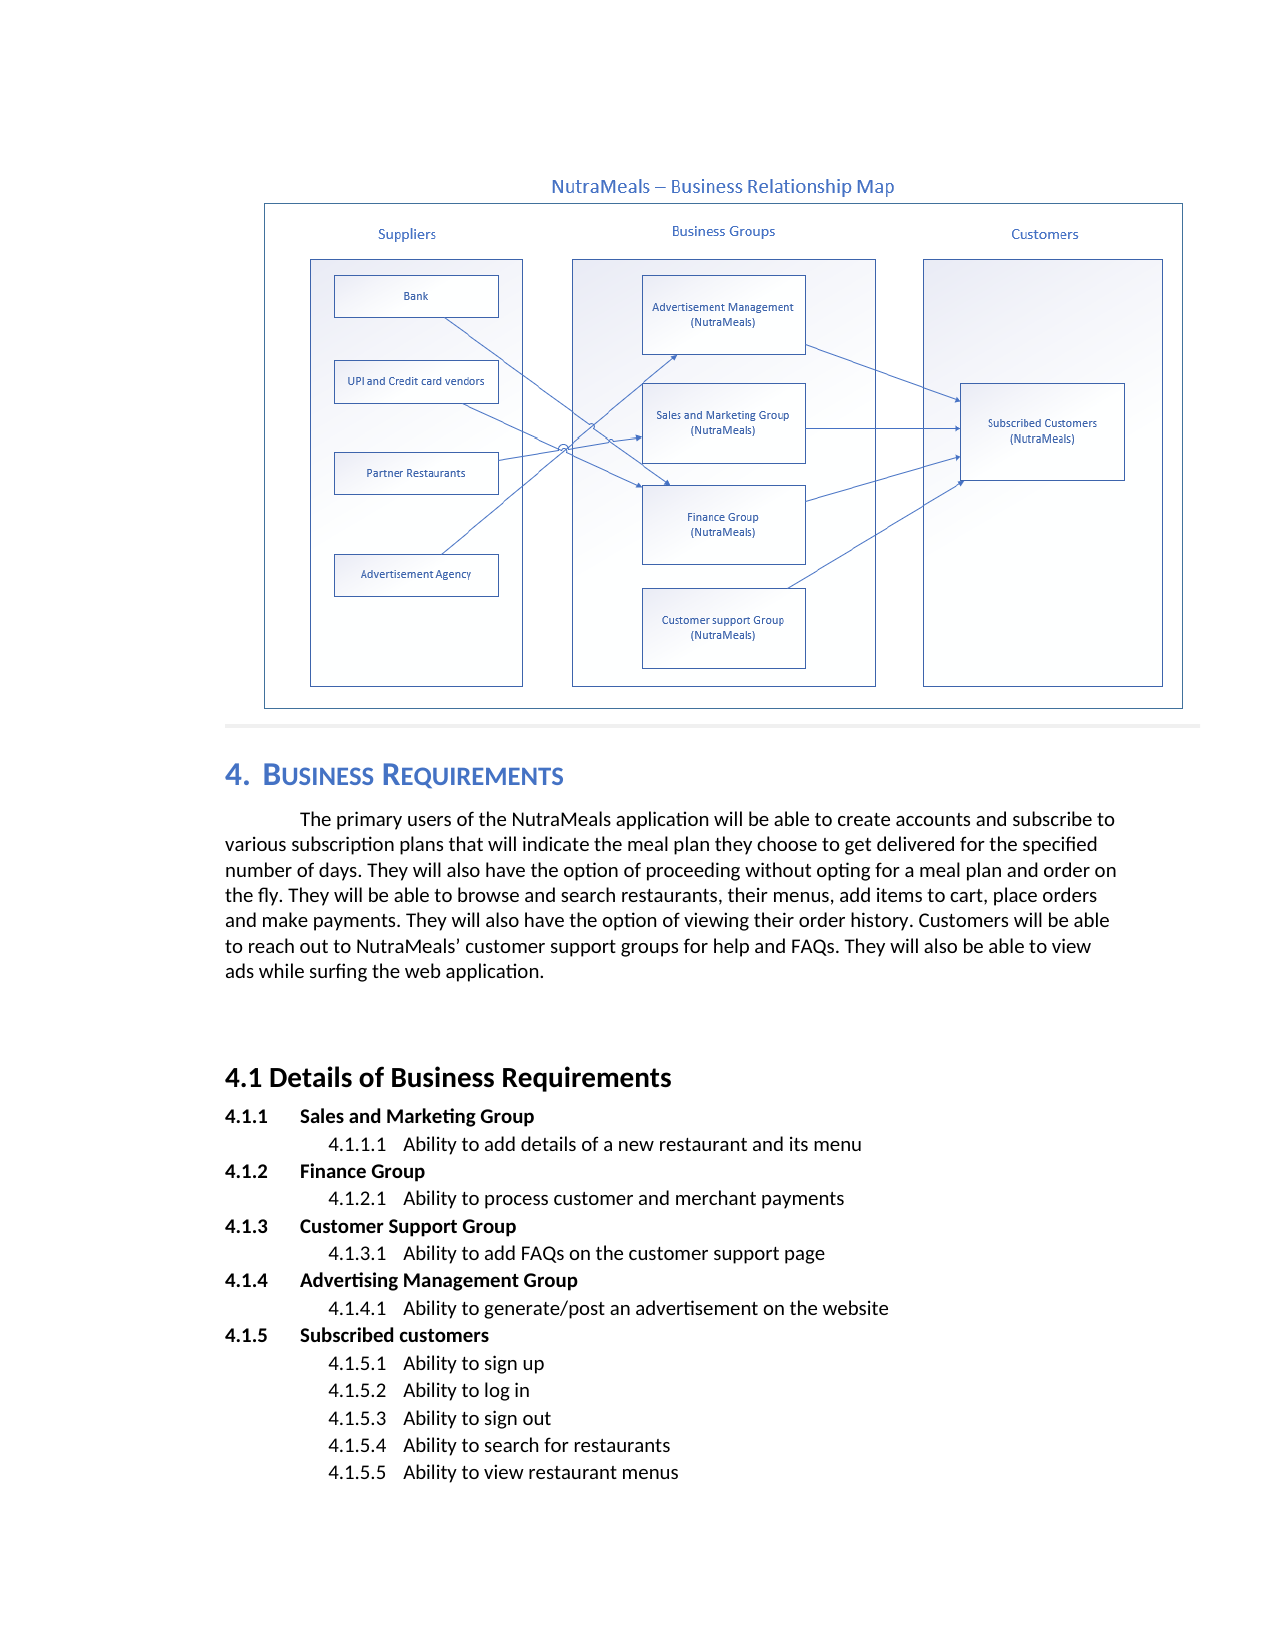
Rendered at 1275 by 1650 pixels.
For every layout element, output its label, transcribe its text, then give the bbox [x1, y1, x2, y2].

list Ability to add FAQs on the customer support page [328, 1240, 1125, 1266]
list Subscribed customers [225, 1322, 1125, 1348]
list Ability to process customer and merchant payments [328, 1186, 1125, 1211]
subtitle 4.1 Details of Business Requirements [225, 1059, 1125, 1095]
list Customer Support Group [225, 1213, 1125, 1238]
picture [225, 150, 1200, 728]
list Finance Group [225, 1158, 1125, 1183]
list Ability to search for restaurants [328, 1432, 1125, 1457]
list Ability to sign up [328, 1350, 1125, 1375]
list Ability to add details of a new restaurant and its menu [328, 1131, 1125, 1156]
text The primary users of the NutraMeals application will be able to create accounts and subscribe to various subscription plans that will indicate the meal plan they choose to get delivered for the specified number of days. They will also have the option of proceeding without opting for a meal plan and order on the fly. They will be able to browse and search restaurants, their menus, add items to cart, place orders and make payments. They will also have the option of viewing their order history. Customers will be able to reach out to NutraMeals’ customer support groups for help and FAQs. They will also be able to view ads while surfing the web application. [225, 806, 1125, 984]
list Advertising Management Group [225, 1268, 1125, 1293]
list Sales and Marketing Group [225, 1103, 1125, 1129]
list Ability to generate/post an advertisement on the website [328, 1295, 1125, 1321]
list Ability to view restaurant menus [328, 1459, 1125, 1485]
list Ability to sign out [328, 1405, 1125, 1430]
subtitle Business Requirements [225, 753, 1125, 793]
list Ability to log in [328, 1377, 1125, 1403]
